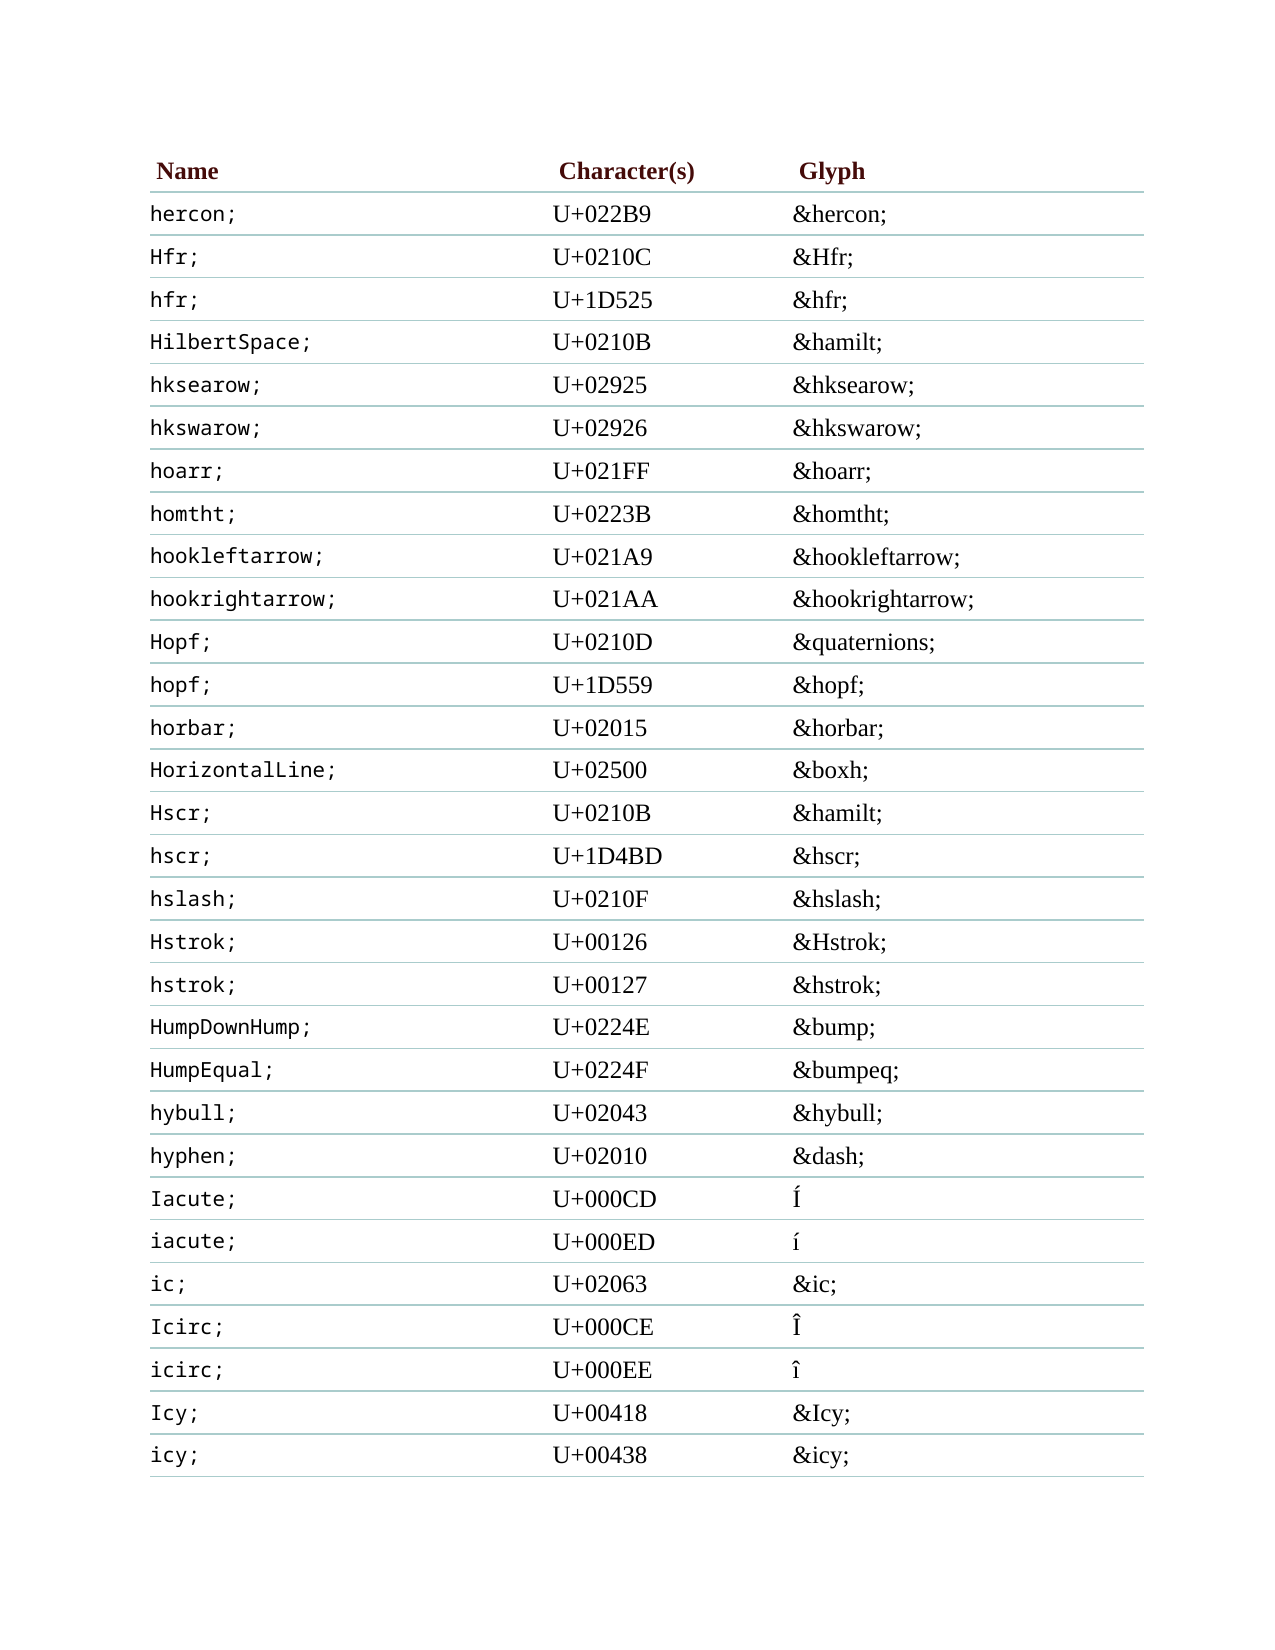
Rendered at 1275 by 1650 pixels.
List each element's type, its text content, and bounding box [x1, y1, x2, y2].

table_header Name [150, 150, 552, 191]
table_cell icirc; [150, 1349, 552, 1390]
table_cell U+00438 [553, 1435, 792, 1476]
table_cell &Hstrok; [793, 921, 1144, 962]
table_cell U+02926 [553, 407, 792, 448]
table_cell &hookleftarrow; [793, 535, 1144, 577]
table_cell &icy; [793, 1435, 1144, 1476]
table_cell ic; [150, 1263, 552, 1304]
table_cell U+1D525 [553, 278, 792, 320]
table_cell hercon; [150, 193, 552, 234]
table_cell U+0223B [553, 493, 792, 534]
table_cell hopf; [150, 664, 552, 705]
table_cell í [793, 1220, 1144, 1262]
table_cell &hoarr; [793, 450, 1144, 491]
table_cell &Hfr; [793, 236, 1144, 277]
table_cell hybull; [150, 1092, 552, 1133]
table_cell î [793, 1349, 1144, 1390]
table_cell U+000CD [553, 1178, 792, 1219]
table_cell U+0210C [553, 236, 792, 277]
table_cell homtht; [150, 493, 552, 534]
table_cell U+02015 [553, 707, 792, 748]
table_cell &bumpeq; [793, 1049, 1144, 1090]
table_cell Hstrok; [150, 921, 552, 962]
table_cell HumpDownHump; [150, 1006, 552, 1047]
table_cell U+00127 [553, 963, 792, 1005]
table_cell U+00418 [553, 1392, 792, 1433]
table_cell Î [793, 1306, 1144, 1347]
table_cell &hookrightarrow; [793, 578, 1144, 619]
table_cell U+022B9 [553, 193, 792, 234]
table_cell Hfr; [150, 236, 552, 277]
table_cell &horbar; [793, 707, 1144, 748]
table_cell HilbertSpace; [150, 321, 552, 362]
table_cell hksearow; [150, 364, 552, 405]
table_cell &quaternions; [793, 621, 1144, 662]
table_cell Iacute; [150, 1178, 552, 1219]
table_cell U+02500 [553, 750, 792, 791]
table_cell U+021FF [553, 450, 792, 491]
table_cell U+02010 [553, 1135, 792, 1176]
table_cell &hkswarow; [793, 407, 1144, 448]
table_cell &hamilt; [793, 321, 1144, 362]
table_cell &hamilt; [793, 792, 1144, 833]
table_cell hookleftarrow; [150, 535, 552, 577]
table_cell U+000EE [553, 1349, 792, 1390]
table_cell hookrightarrow; [150, 578, 552, 619]
table_cell U+021A9 [553, 535, 792, 577]
table_cell Í [793, 1178, 1144, 1219]
table_cell horbar; [150, 707, 552, 748]
table_cell U+0224F [553, 1049, 792, 1090]
table_cell hyphen; [150, 1135, 552, 1176]
table_cell iacute; [150, 1220, 552, 1262]
table_cell &dash; [793, 1135, 1144, 1176]
table_cell icy; [150, 1435, 552, 1476]
table_cell hstrok; [150, 963, 552, 1005]
table_cell &homtht; [793, 493, 1144, 534]
table_cell &boxh; [793, 750, 1144, 791]
table_cell &hstrok; [793, 963, 1144, 1005]
table_cell &bump; [793, 1006, 1144, 1047]
table_cell &ic; [793, 1263, 1144, 1304]
table_cell Icirc; [150, 1306, 552, 1347]
table_cell U+00126 [553, 921, 792, 962]
table_cell U+0210D [553, 621, 792, 662]
table_cell hslash; [150, 878, 552, 919]
table_cell hscr; [150, 835, 552, 876]
table_header Character(s) [553, 150, 792, 191]
table_cell &hslash; [793, 878, 1144, 919]
table_cell hoarr; [150, 450, 552, 491]
table_cell U+1D559 [553, 664, 792, 705]
table_cell hkswarow; [150, 407, 552, 448]
table_cell &hercon; [793, 193, 1144, 234]
table_cell U+0224E [553, 1006, 792, 1047]
table_cell Hopf; [150, 621, 552, 662]
table_cell U+0210F [553, 878, 792, 919]
table_cell &hksearow; [793, 364, 1144, 405]
table_cell U+1D4BD [553, 835, 792, 876]
table_cell U+021AA [553, 578, 792, 619]
table_cell U+02063 [553, 1263, 792, 1304]
table_cell Hscr; [150, 792, 552, 833]
table_cell U+0210B [553, 792, 792, 833]
table_cell U+02043 [553, 1092, 792, 1133]
table_cell hfr; [150, 278, 552, 320]
table_cell U+02925 [553, 364, 792, 405]
table_header Glyph [793, 150, 1144, 191]
table_cell &hybull; [793, 1092, 1144, 1133]
table_cell U+000CE [553, 1306, 792, 1347]
table_cell HumpEqual; [150, 1049, 552, 1090]
table_cell &hscr; [793, 835, 1144, 876]
table_cell &hfr; [793, 278, 1144, 320]
table_cell HorizontalLine; [150, 750, 552, 791]
table_cell Icy; [150, 1392, 552, 1433]
table_cell &Icy; [793, 1392, 1144, 1433]
table_cell U+0210B [553, 321, 792, 362]
table_cell U+000ED [553, 1220, 792, 1262]
table_cell &hopf; [793, 664, 1144, 705]
